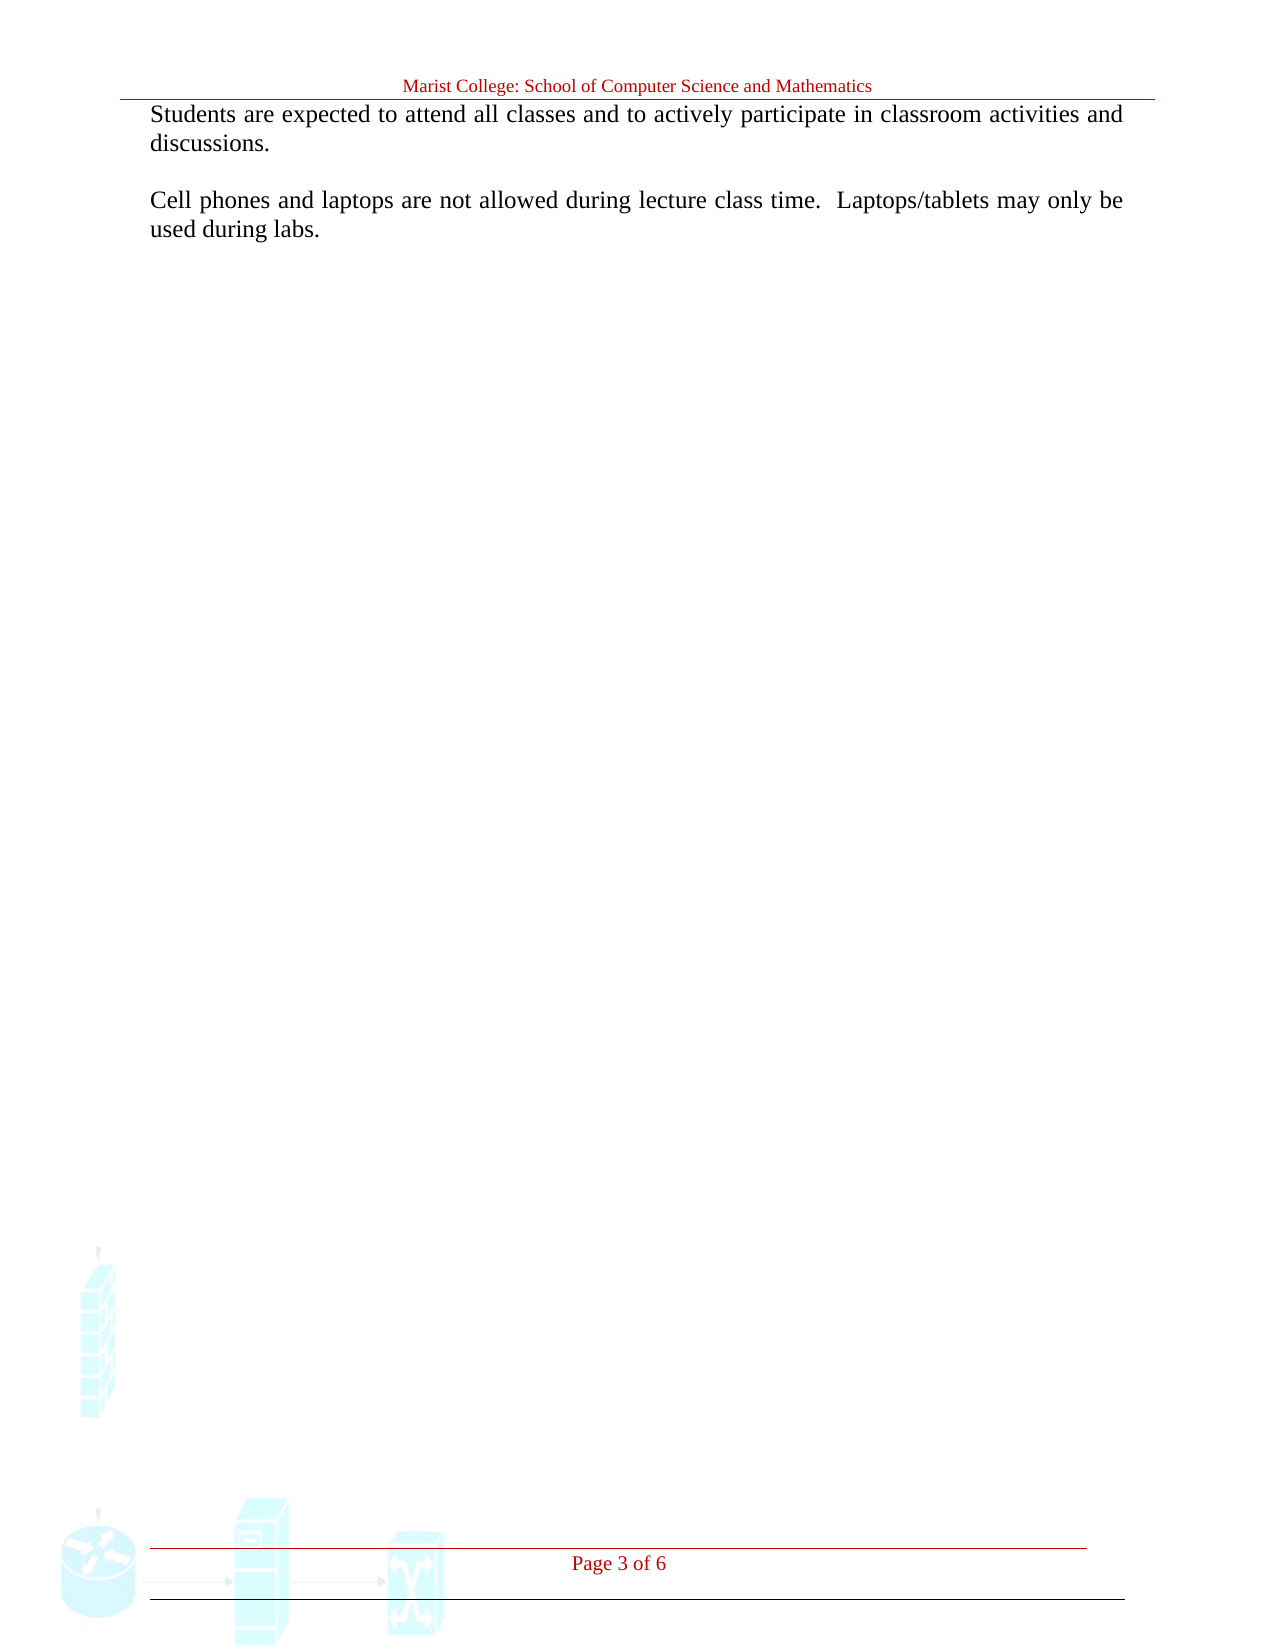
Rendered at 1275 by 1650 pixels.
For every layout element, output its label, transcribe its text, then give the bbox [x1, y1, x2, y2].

text Students are expected to attend all classes and to actively participate in classroom activities and discussions. [150, 100, 1125, 157]
text Cell phones and laptops are not allowed during lecture class time. Laptops/tablets may only be used during labs. [150, 185, 1125, 243]
